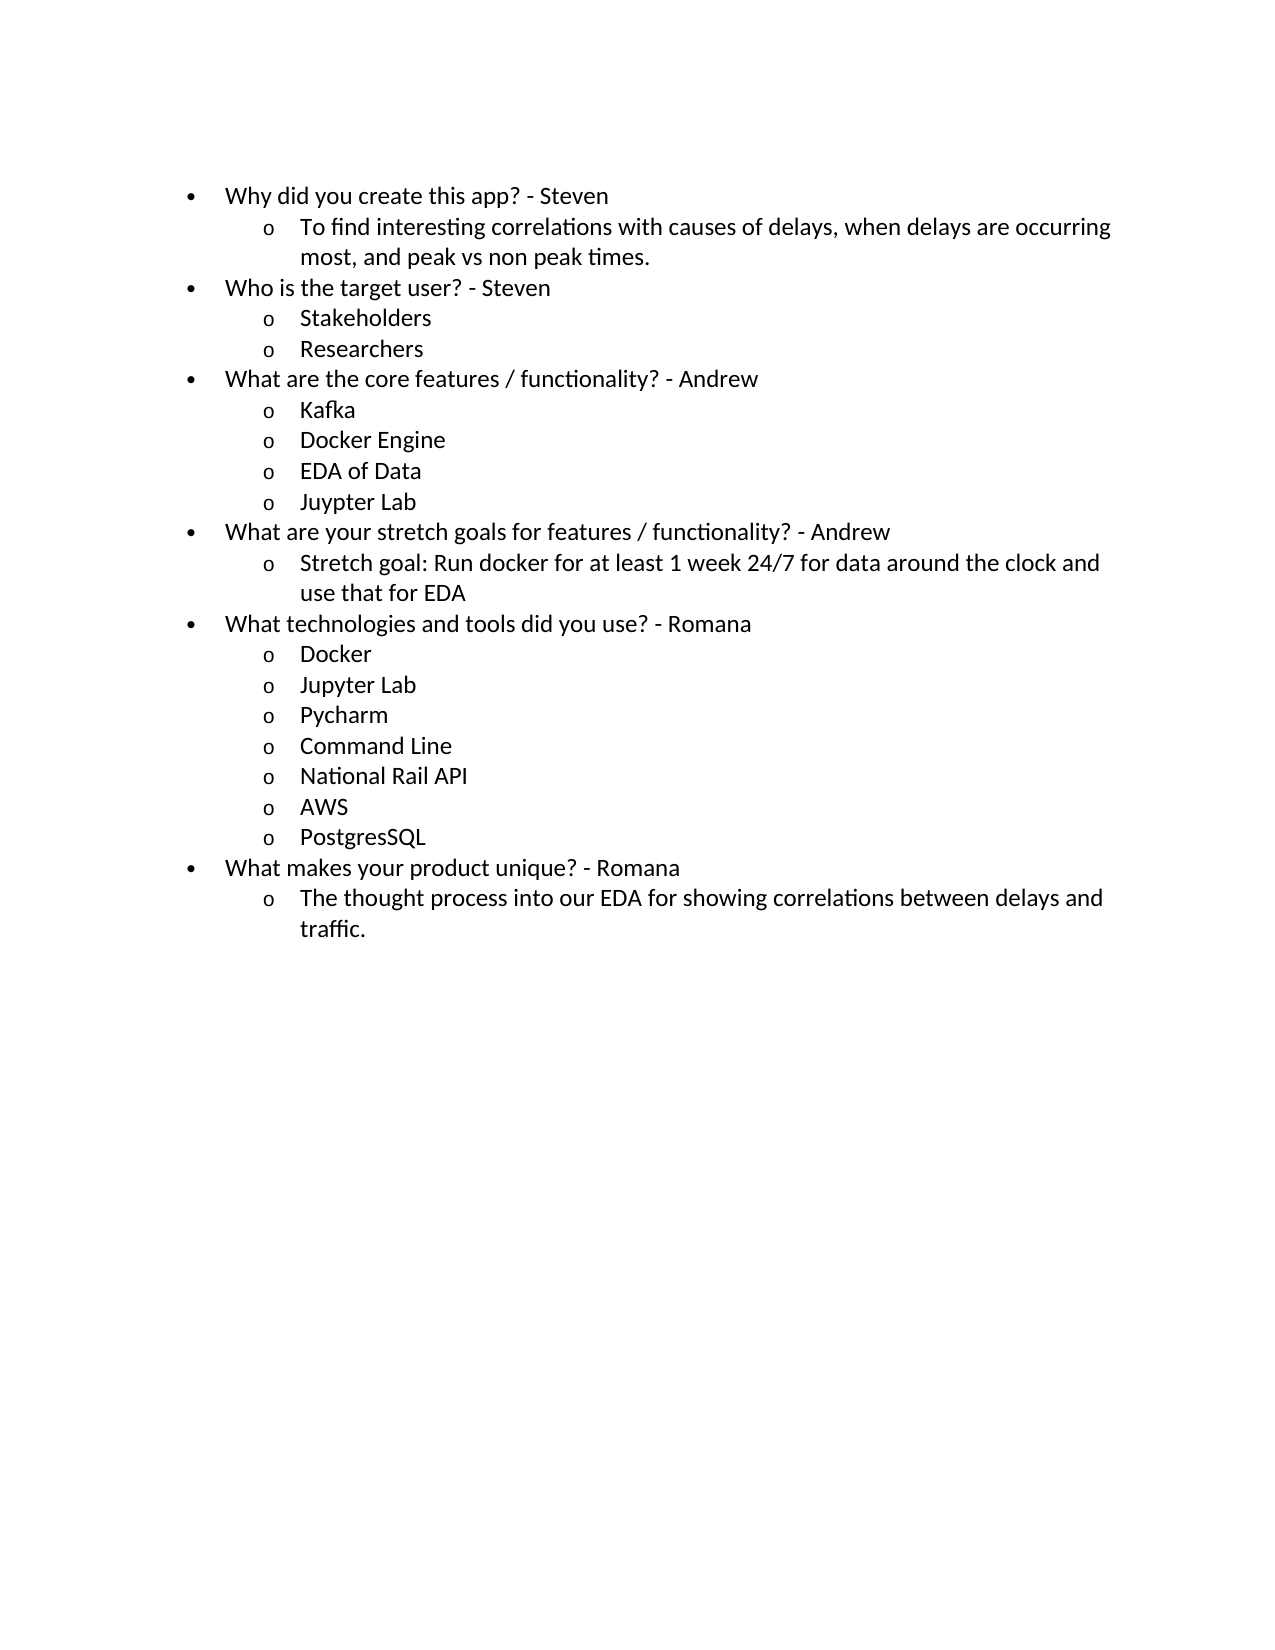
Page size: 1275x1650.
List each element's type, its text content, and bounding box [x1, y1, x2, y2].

list What technologies and tools did you use? - Romana [187, 608, 1125, 638]
list Command Line [262, 730, 1125, 760]
list Why did you create this app? - Steven [187, 181, 1125, 211]
list EDA of Data [262, 455, 1125, 486]
list National Rail API [262, 760, 1125, 791]
list What makes your product unique? - Romana [187, 852, 1125, 882]
list Stretch goal: Run docker for at least 1 week 24/7 for data around the clock and use that for EDA [262, 547, 1125, 608]
list What are your stretch goals for features / functionality? - Andrew [187, 516, 1125, 547]
list PostgresSQL [262, 821, 1125, 852]
list Researchers [262, 333, 1125, 364]
list The thought process into our EDA for showing correlations between delays and traffic. [262, 882, 1125, 943]
list Stakeholders [262, 303, 1125, 333]
list Who is the target user? - Steven [187, 272, 1125, 303]
list Juypter Lab [262, 486, 1125, 516]
list What are the core features / functionality? - Andrew [187, 364, 1125, 394]
list Kafka [262, 394, 1125, 425]
list AWS [262, 791, 1125, 821]
list Docker Engine [262, 425, 1125, 455]
list Pycharm [262, 699, 1125, 730]
list To find interesting correlations with causes of delays, when delays are occurring most, and peak vs non peak times. [262, 211, 1125, 272]
list Jupyter Lab [262, 669, 1125, 699]
list Docker [262, 638, 1125, 669]
